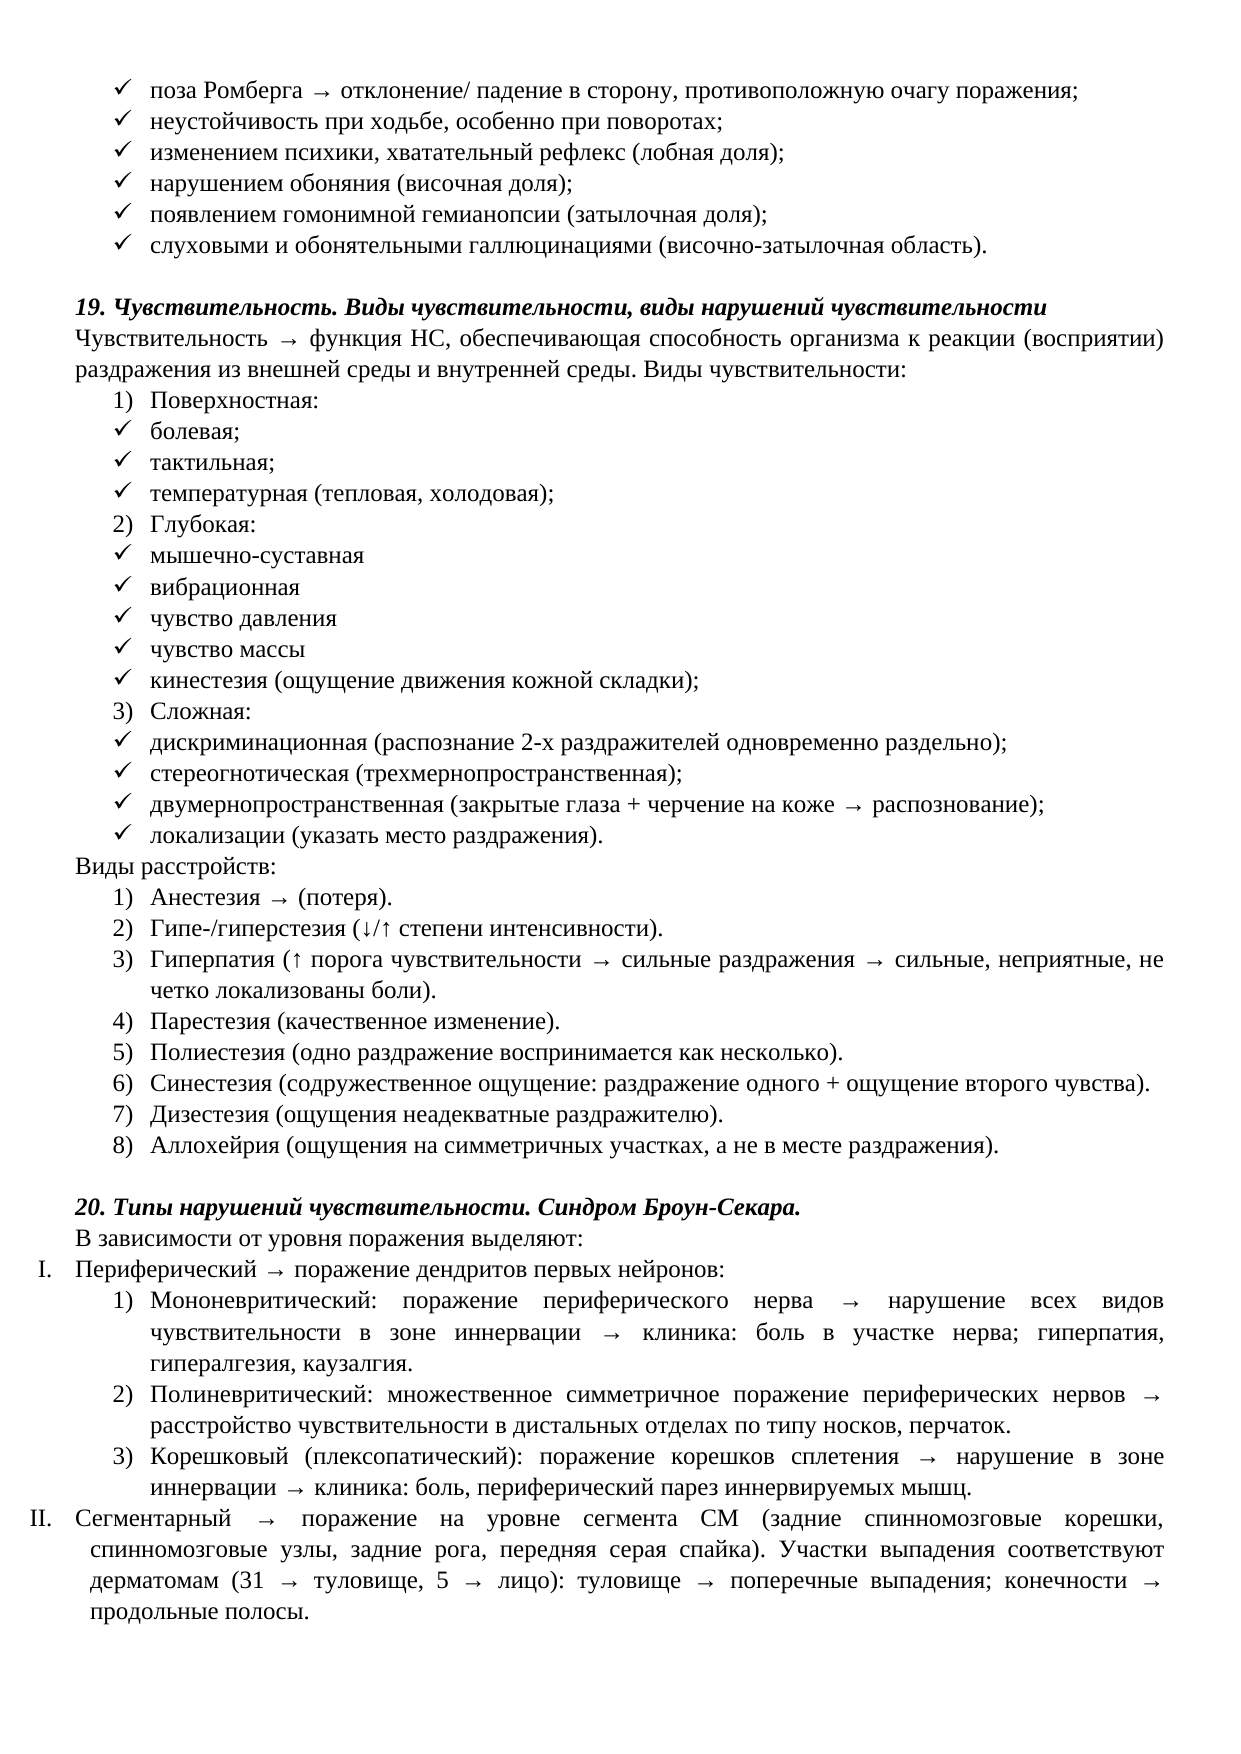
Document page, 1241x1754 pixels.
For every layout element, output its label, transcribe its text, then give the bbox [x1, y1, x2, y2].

list мышечно-суставная [112, 541, 1165, 569]
text Виды расстройств: [75, 851, 1165, 880]
list изменением психики, хватательный рефлекс (лобная доля); [112, 137, 1165, 166]
list Глубокая: [112, 509, 1165, 538]
list нарушением обоняния (височная доля); [112, 168, 1165, 197]
list дискриминационная (распознание 2-х раздражителей одновременно раздельно); [112, 727, 1165, 756]
list Анестезия → (потеря). [112, 882, 1165, 911]
list слуховыми и обонятельными галлюцинациями (височно-затылочная область). [112, 230, 1165, 259]
list поза Ромберга → отклонение/ падение в сторону, противоположную очагу поражения; [112, 75, 1165, 104]
list чувство массы [112, 634, 1165, 662]
list Периферический → поражение дендритов первых нейронов: [52, 1254, 1165, 1283]
list Гипе-/гиперстезия (↓/↑ степени интенсивности). [112, 913, 1165, 942]
list Гиперпатия (↑ порога чувствительности → сильные раздражения → сильные, неприятные, не четко локализованы боли). [112, 944, 1165, 1004]
list Мононевритический: поражение периферического нерва → нарушение всех видов чувствительности в зоне иннервации → клиника: боль в участке нерва; гиперпатия, гипералгезия, каузалгия. [112, 1286, 1165, 1376]
list температурная (тепловая, холодовая); [112, 478, 1165, 507]
list Синестезия (содружественное ощущение: раздражение одного + ощущение второго чувства). [112, 1068, 1165, 1097]
list 20. Типы нарушений чувствительности. Синдром Броун-Секара. [75, 1192, 1165, 1221]
list Парестезия (качественное изменение). [112, 1006, 1165, 1035]
list локализации (указать место раздражения). [112, 820, 1165, 849]
list Сложная: [112, 696, 1165, 724]
list стереогнотическая (трехмернопространственная); [112, 758, 1165, 787]
list Сегментарный → поражение на уровне сегмента СМ (задние спинномозговые корешки, спинномозговые узлы, задние рога, передняя серая спайка). Участки выпадения соответствуют дерматомам (31 → туловище, 5 → лицо): туловище → поперечные выпадения; конечности → продольные полосы. [52, 1503, 1165, 1625]
list Поверхностная: [112, 385, 1165, 414]
list Полиневритический: множественное симметричное поражение периферических нервов → расстройство чувствительности в дистальных отделах по типу носков, перчаток. [112, 1379, 1165, 1438]
list кинестезия (ощущение движения кожной складки); [112, 665, 1165, 693]
list вибрационная [112, 572, 1165, 600]
list Дизестезия (ощущения неадекватные раздражителю). [112, 1099, 1165, 1128]
list тактильная; [112, 447, 1165, 476]
list чувство давления [112, 603, 1165, 631]
list двумернопространственная (закрытые глаза + черчение на коже → распознование); [112, 789, 1165, 818]
list Аллохейрия (ощущения на симметричных участках, а не в месте раздражения). [112, 1130, 1165, 1159]
list Корешковый (плексопатический): поражение корешков сплетения → нарушение в зоне иннервации → клиника: боль, периферический парез иннервируемых мышц. [112, 1441, 1165, 1501]
list 19. Чувствительность. Виды чувствительности, виды нарушений чувствительности [75, 292, 1165, 321]
text Чувствительность → функция НС, обеспечивающая способность организма к реакции (восприятии) раздражения из внешней среды и внутренней среды. Виды чувствительности: [75, 323, 1165, 383]
text В зависимости от уровня поражения выделяют: [75, 1223, 1165, 1252]
list Полиестезия (одно раздражение воспринимается как несколько). [112, 1037, 1165, 1066]
list болевая; [112, 416, 1165, 445]
list неустойчивость при ходьбе, особенно при поворотах; [112, 106, 1165, 135]
list появлением гомонимной гемианопсии (затылочная доля); [112, 199, 1165, 228]
